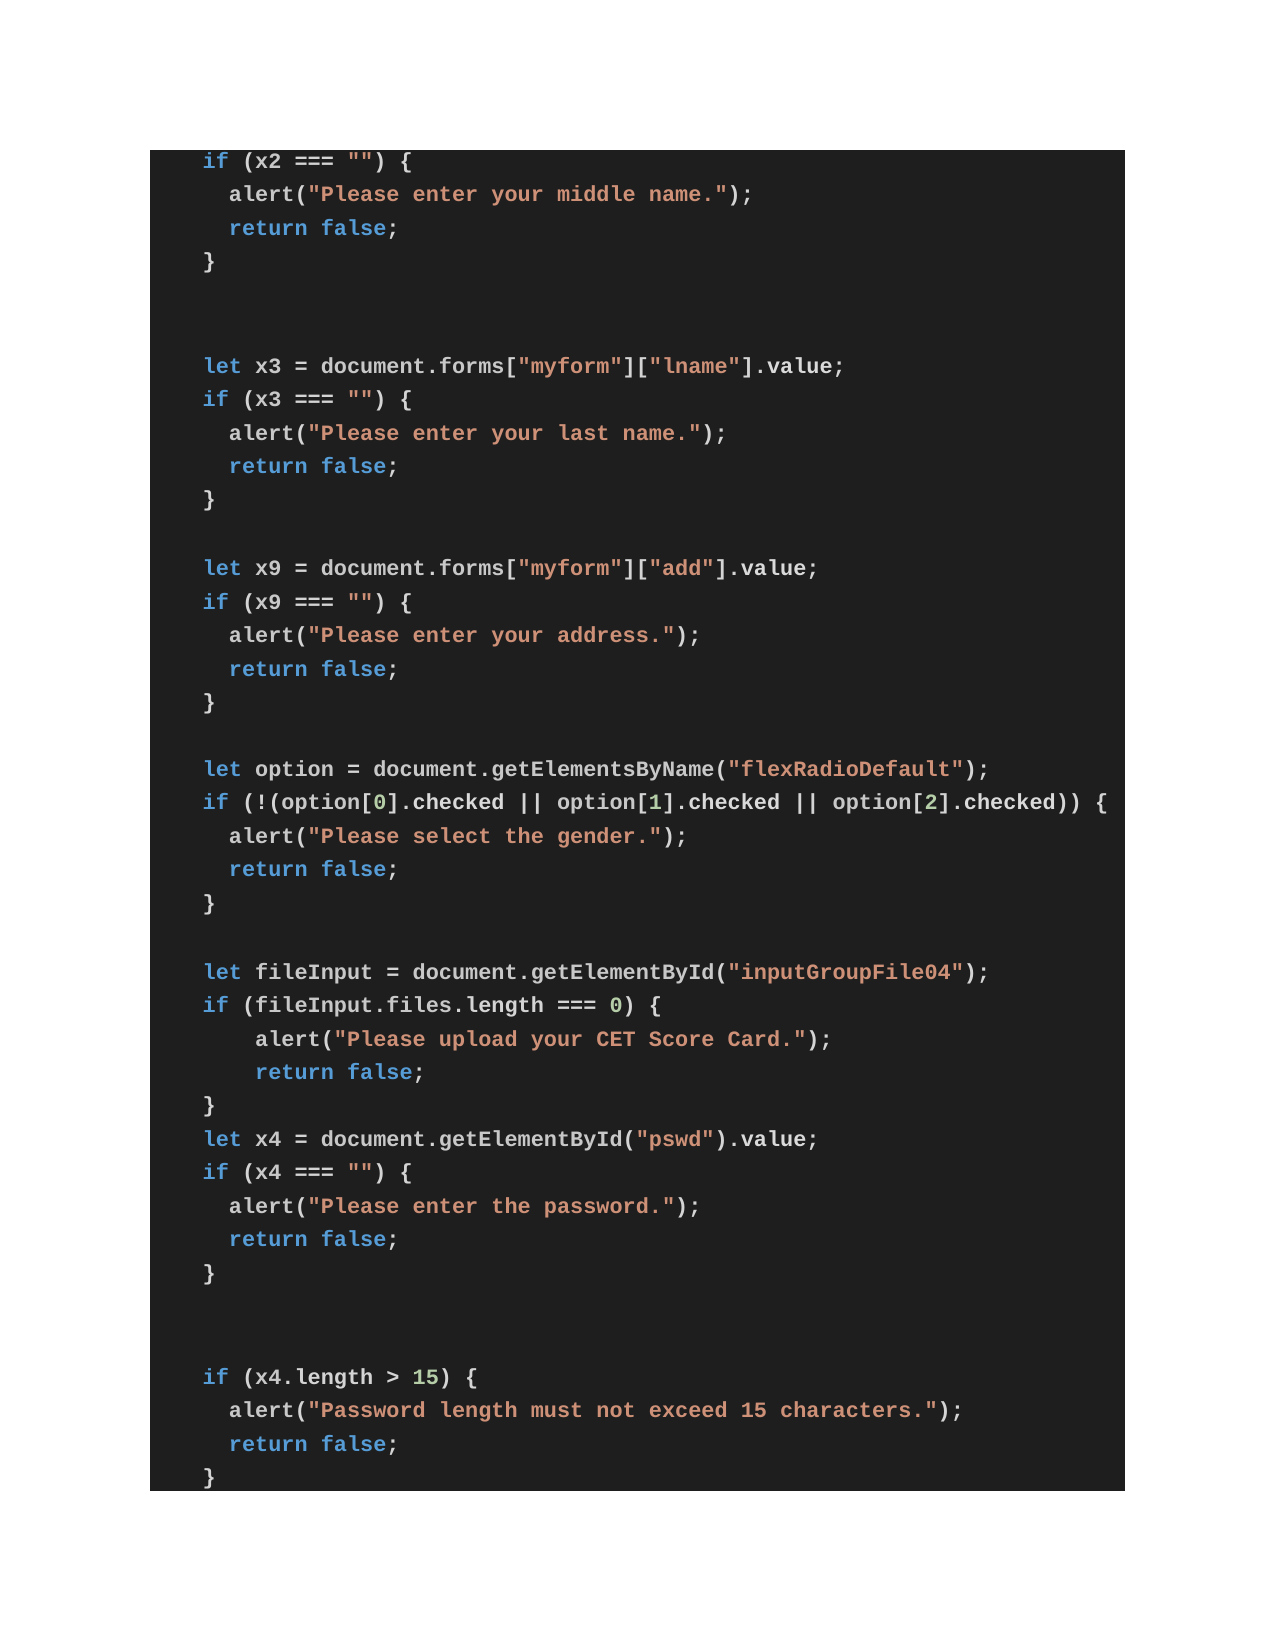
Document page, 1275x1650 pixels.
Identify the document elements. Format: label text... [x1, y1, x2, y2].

text let option = document.getElementsByName("flexRadioDefault"); [150, 758, 1125, 783]
text alert("Please enter the password."); [150, 1195, 1125, 1220]
text return false; [150, 1061, 1125, 1086]
text let x3 = document.forms["myform"]["lname"].value; [150, 355, 1125, 379]
text alert("Please upload your CET Score Card."); [150, 1028, 1125, 1052]
text } [150, 1094, 1125, 1119]
text return false; [150, 1228, 1125, 1253]
text } [150, 892, 1125, 917]
text let x4 = document.getElementById("pswd").value; [150, 1128, 1125, 1153]
text if (x4 === "") { [150, 1161, 1125, 1186]
text } [150, 1262, 1125, 1287]
text if (!(option[0].checked || option[1].checked || option[2].checked)) { [150, 792, 1125, 816]
text return false; [150, 217, 1125, 242]
text if (x3 === "") { [150, 388, 1125, 413]
text alert("Please enter your address."); [150, 624, 1125, 649]
text } [150, 1467, 1125, 1491]
text if (fileInput.files.length === 0) { [150, 994, 1125, 1019]
text if (x2 === "") { [150, 150, 1125, 175]
text } [150, 488, 1125, 513]
text if (x9 === "") { [150, 591, 1125, 616]
text return false; [150, 658, 1125, 683]
text return false; [150, 455, 1125, 480]
text let x9 = document.forms["myform"]["add"].value; [150, 557, 1125, 582]
text alert("Please select the gender."); [150, 825, 1125, 850]
text return false; [150, 1433, 1125, 1458]
text } [150, 691, 1125, 716]
text } [150, 250, 1125, 275]
text alert("Please enter your last name."); [150, 422, 1125, 446]
text if (x4.length > 15) { [150, 1366, 1125, 1391]
text alert("Password length must not exceed 15 characters."); [150, 1400, 1125, 1424]
text let fileInput = document.getElementById("inputGroupFile04"); [150, 961, 1125, 986]
text alert("Please enter your middle name."); [150, 183, 1125, 208]
text return false; [150, 858, 1125, 883]
